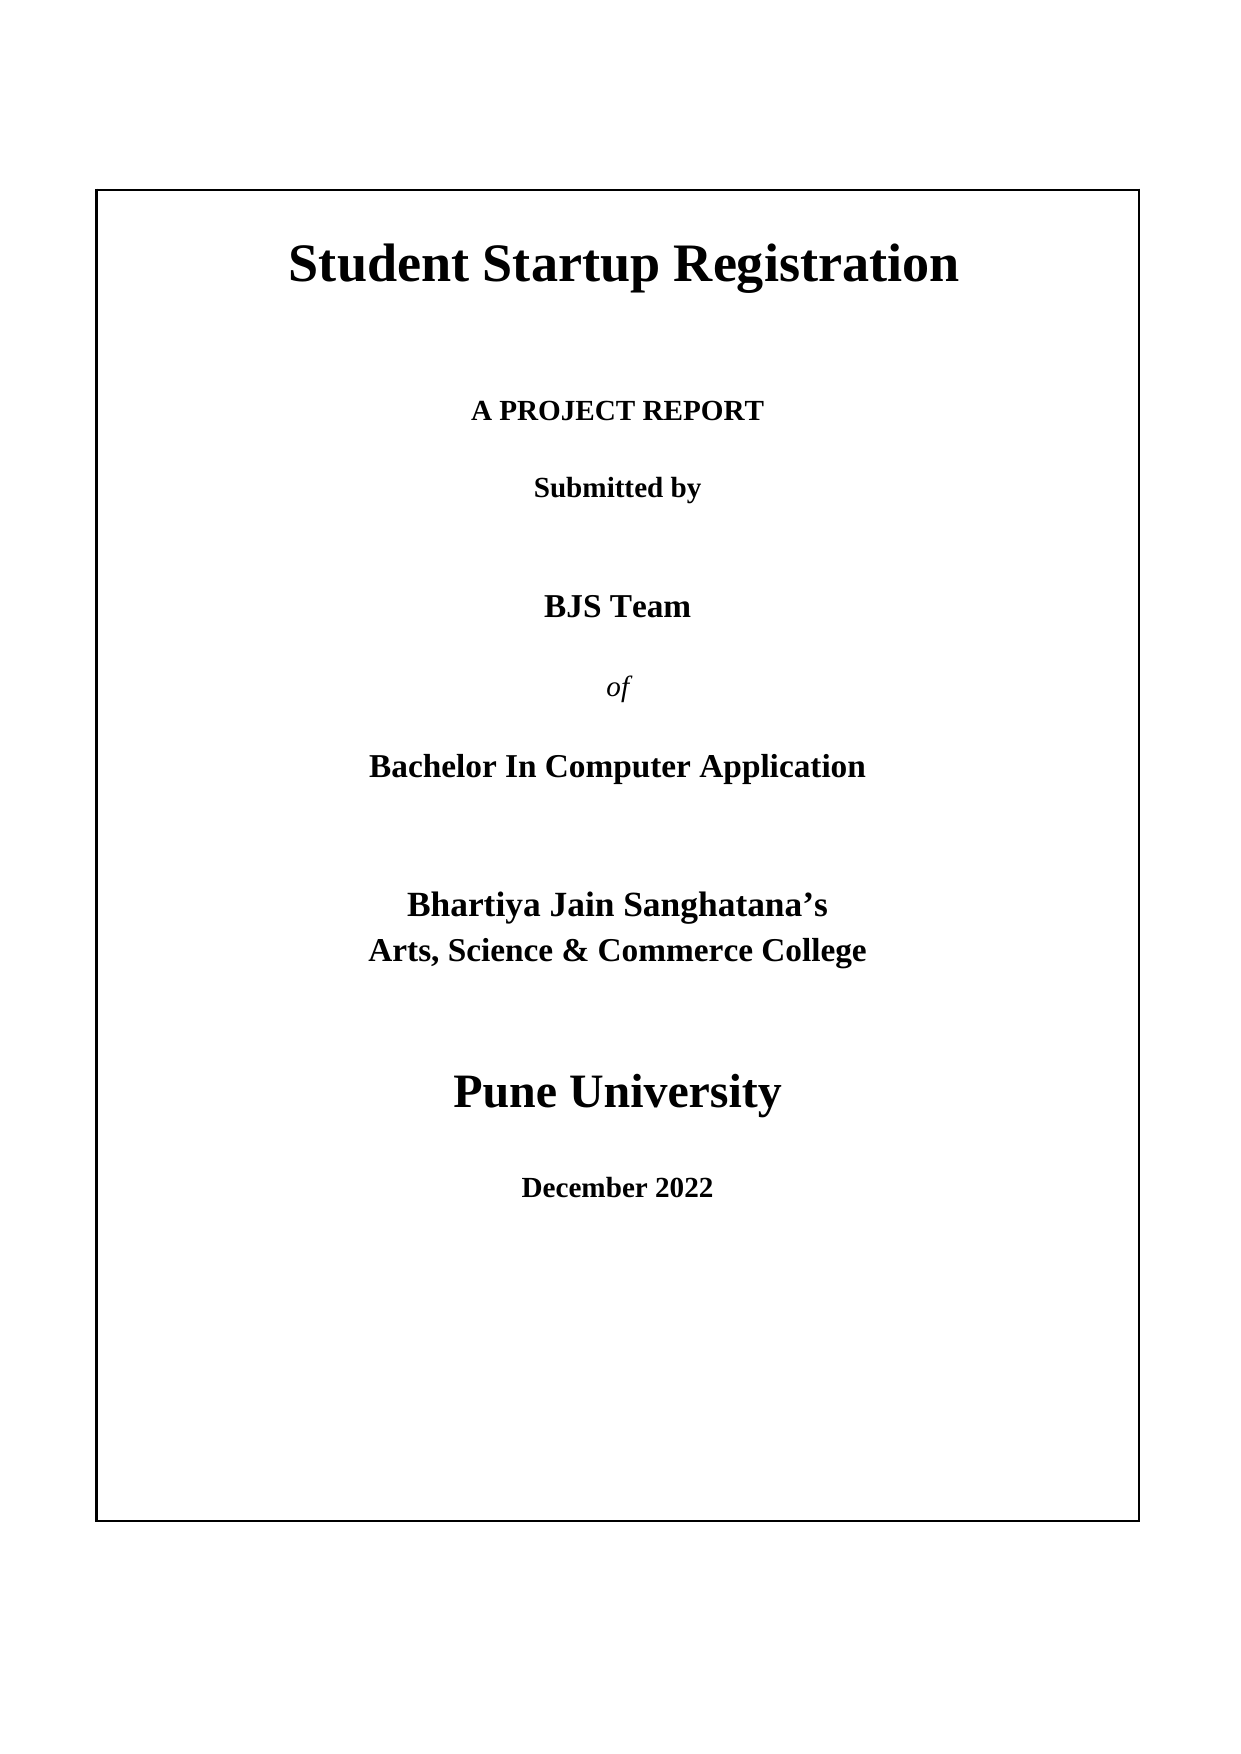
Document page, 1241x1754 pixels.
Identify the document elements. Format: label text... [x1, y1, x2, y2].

table_header Student Startup Registration A PROJECT REPORT Submitted by BJS Team of Bachelor In Computer Application Bhartiya Jain Sanghatana’s Arts, Science & Commerce College Pune University December 2022 [98, 191, 1138, 1520]
